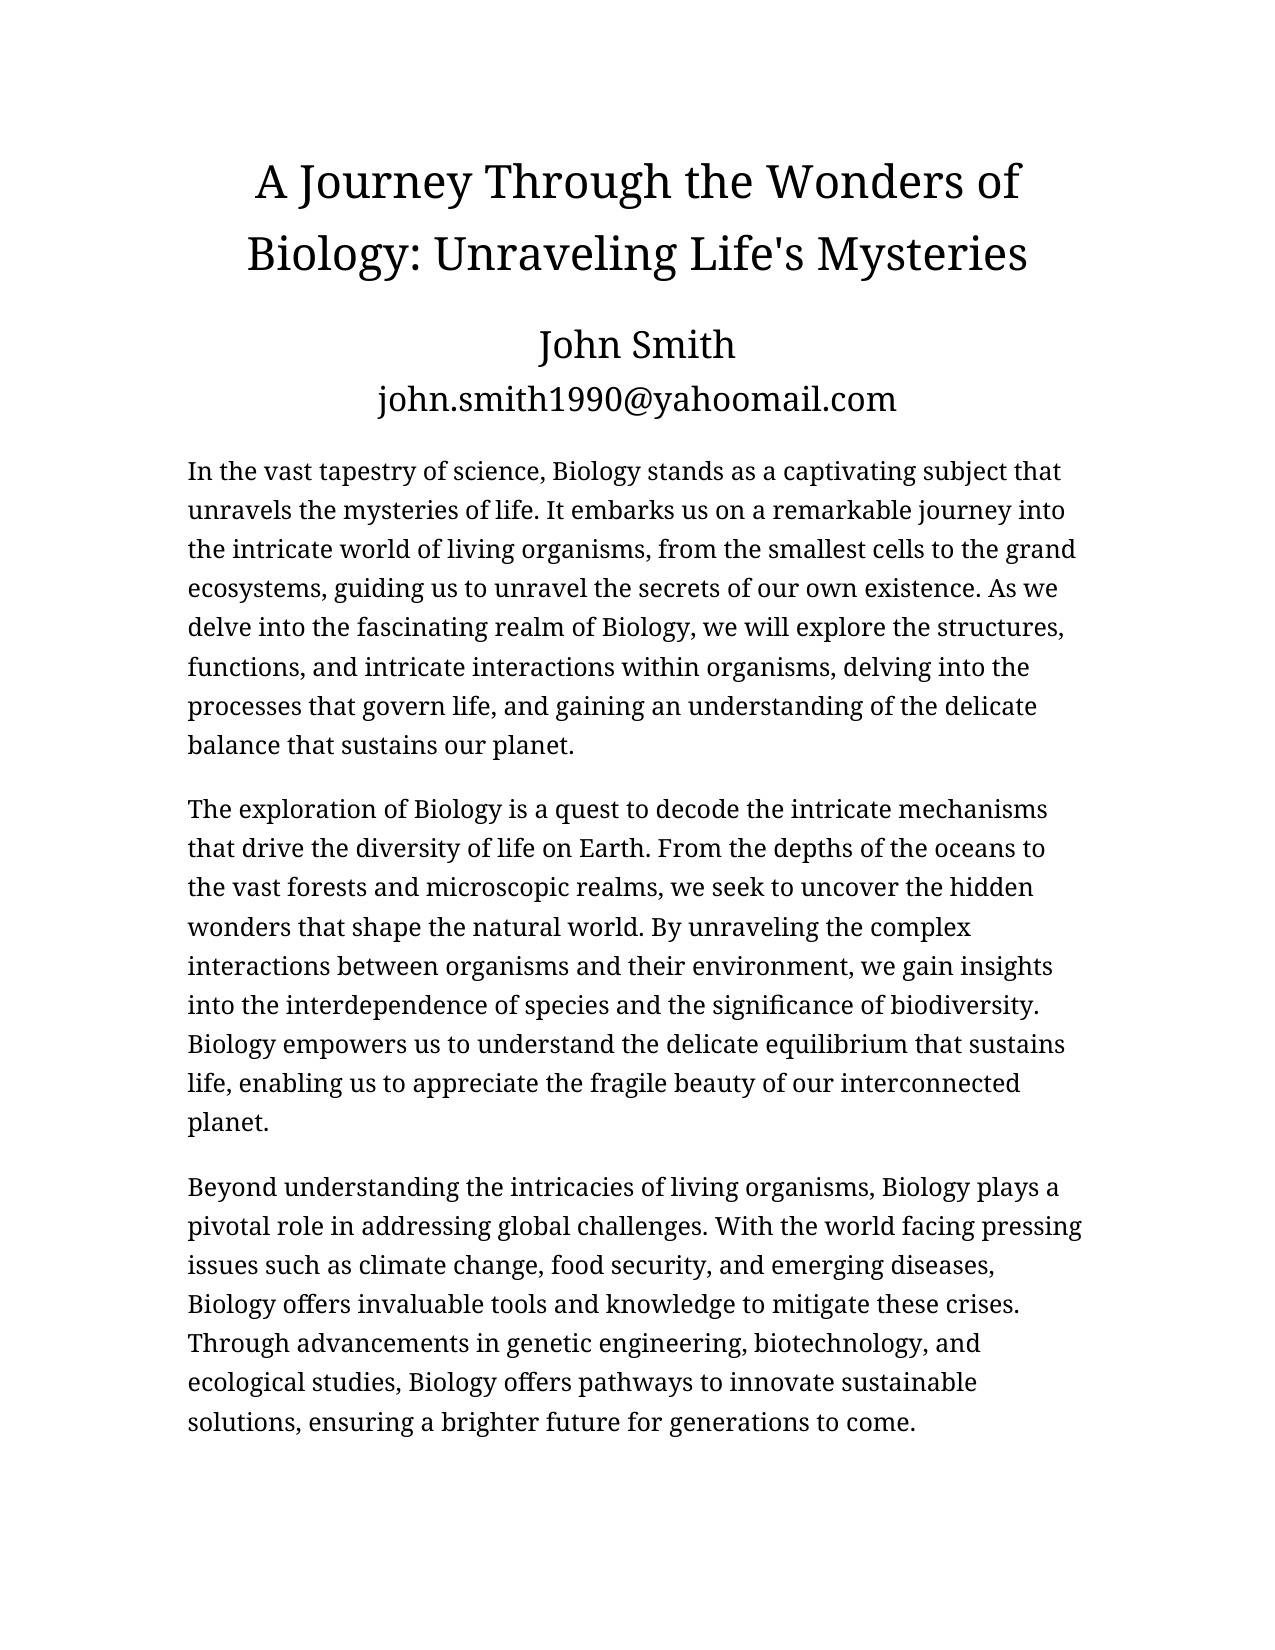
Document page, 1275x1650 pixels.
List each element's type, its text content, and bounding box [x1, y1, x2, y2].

text Beyond understanding the intricacies of living organisms, Biology plays a pivotal role in addressing global challenges. With the world facing pressing issues such as climate change, food security, and emerging diseases, Biology offers invaluable tools and knowledge to mitigate these crises. Through advancements in genetic engineering, biotechnology, and ecological studies, Biology offers pathways to innovate sustainable solutions, ensuring a brighter future for generations to come. [187, 1169, 1087, 1438]
text A Journey Through the Wonders of Biology: Unraveling Life's Mysteries [187, 150, 1087, 284]
text John Smith john.smith1990@yahoomail.com [187, 318, 1087, 422]
text In the vast tapestry of science, Biology stands as a captivating subject that unravels the mysteries of life. It embarks us on a remarkable journey into the intricate world of living organisms, from the smallest cells to the grand ecosystems, guiding us to unravel the secrets of our own existence. As we delve into the fascinating realm of Biology, we will explore the structures, functions, and intricate interactions within organisms, delving into the processes that govern life, and gaining an understanding of the delicate balance that sustains our planet. [187, 453, 1087, 762]
text The exploration of Biology is a quest to decode the intricate mechanisms that drive the diversity of life on Earth. From the depths of the oceans to the vast forests and microscopic realms, we seek to uncover the hidden wonders that shape the natural world. By unraveling the complex interactions between organisms and their environment, we gain insights into the interdependence of species and the significance of biodiversity. Biology empowers us to understand the delicate equilibrium that sustains life, enabling us to appreciate the fragile beauty of our interconnected planet. [187, 792, 1087, 1139]
